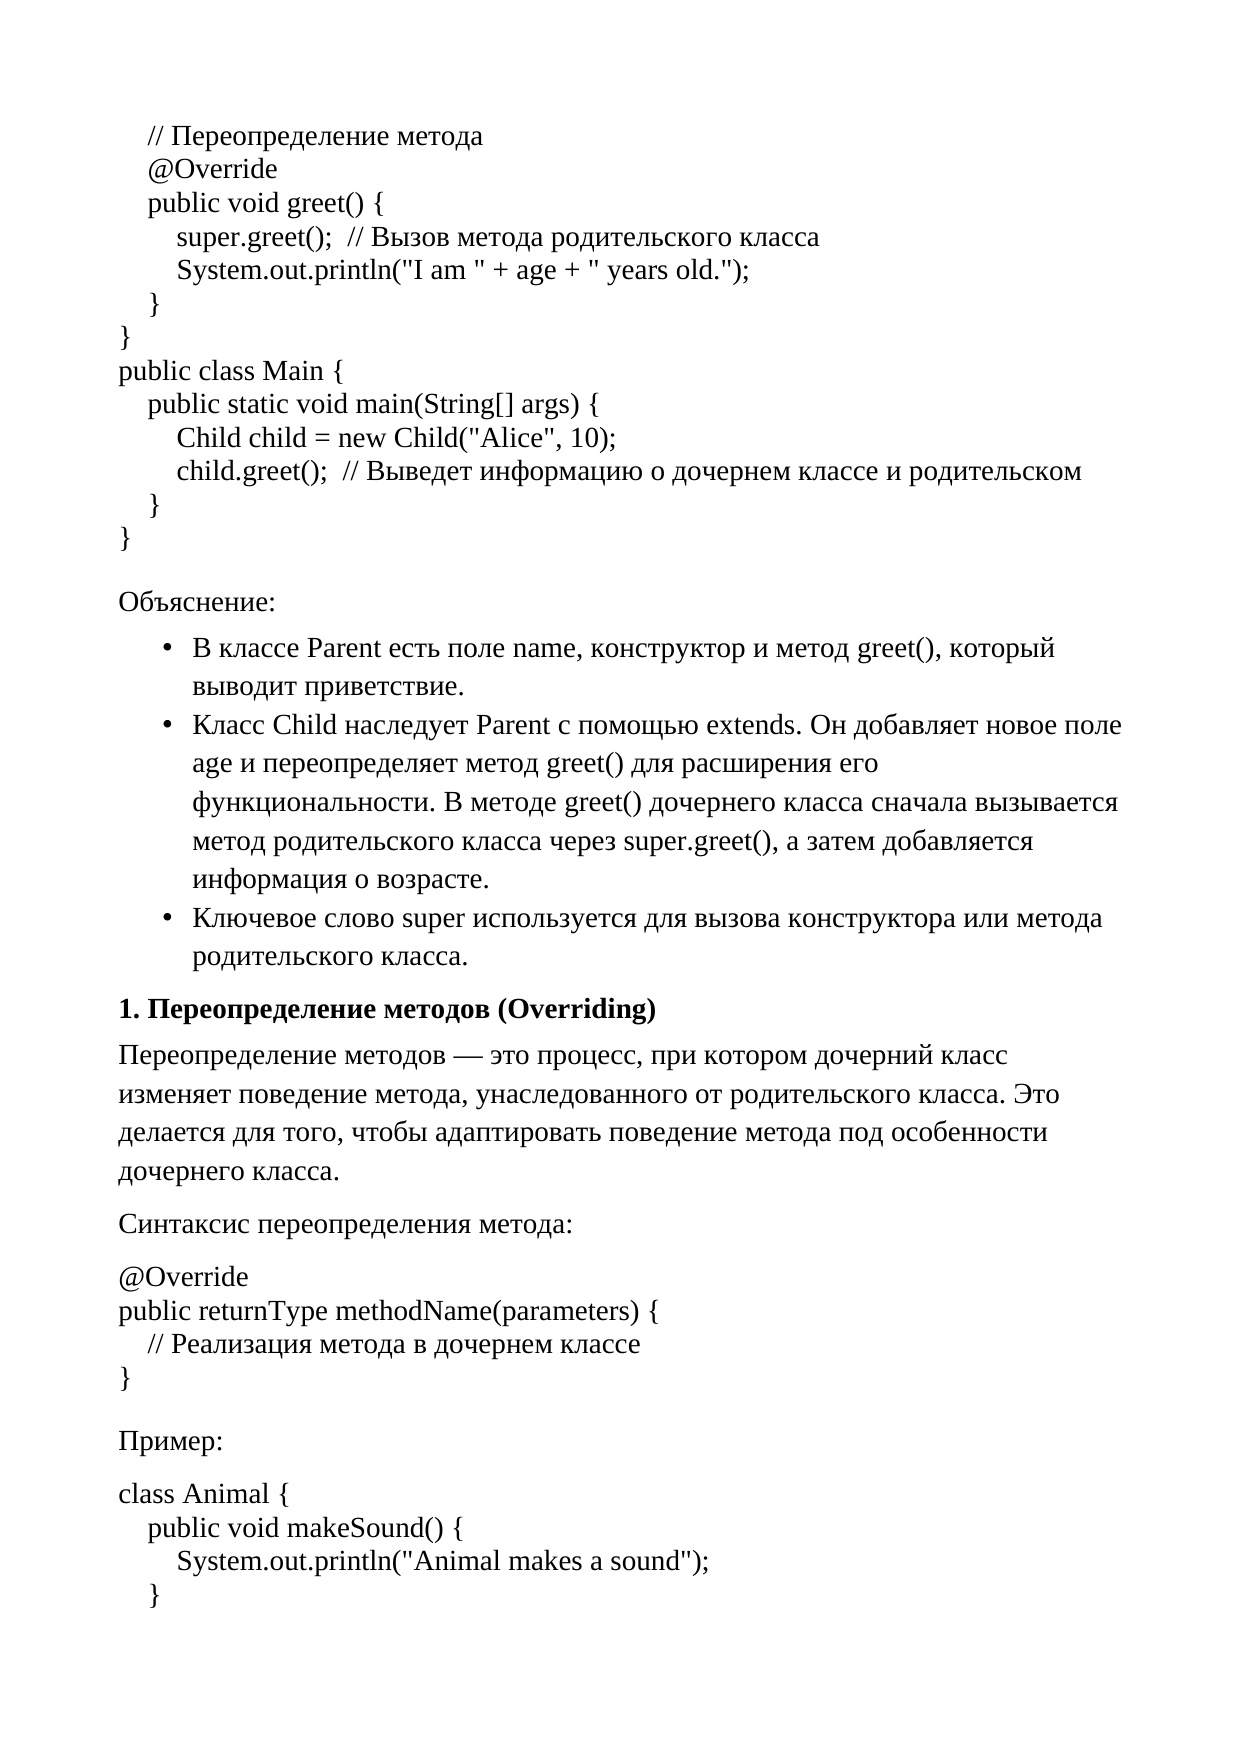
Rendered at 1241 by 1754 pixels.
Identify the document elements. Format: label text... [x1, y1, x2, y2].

text @Override [118, 1259, 1122, 1293]
text } [118, 319, 1122, 353]
text public returnType methodName(parameters) { [118, 1293, 1122, 1326]
text Пример: [118, 1423, 1122, 1457]
text // Реализация метода в дочернем классе [118, 1326, 1122, 1360]
text public class Main { [118, 353, 1122, 386]
text System.out.println("I am " + age + " years old."); [118, 252, 1122, 286]
text public void makeSound() { [118, 1510, 1122, 1543]
text Объяснение: [118, 584, 1122, 617]
text class Animal { [118, 1476, 1122, 1510]
text child.greet(); // Выведет информацию о дочернем классе и родительском [118, 453, 1122, 487]
text public void greet() { [118, 185, 1122, 219]
text Синтаксис переопределения метода: [118, 1206, 1122, 1240]
text Child child = new Child("Alice", 10); [118, 420, 1122, 453]
list Класс Child наследует Parent с помощью extends. Он добавляет новое поле age и переопределяет метод greet() для расширения его функциональности. В методе greet() дочернего класса сначала вызывается метод родительского класса через super.greet(), а затем добавляется информация о возрасте. [162, 707, 1122, 895]
list В классе Parent есть поле name, конструктор и метод greet(), который выводит приветствие. [162, 630, 1122, 702]
list Ключевое слово super используется для вызова конструктора или метода родительского класса. [162, 900, 1122, 972]
text @Override [118, 152, 1122, 185]
text // Переопределение метода [118, 118, 1122, 152]
text } [118, 1577, 1122, 1610]
text } [118, 1360, 1122, 1393]
text Переопределение методов — это процесс, при котором дочерний класс изменяет поведение метода, унаследованного от родительского класса. Это делается для того, чтобы адаптировать поведение метода под особенности дочернего класса. [118, 1037, 1122, 1187]
text } [118, 487, 1122, 521]
text 1. Переопределение методов (Overriding) [118, 991, 1122, 1025]
text System.out.println("Animal makes a sound"); [118, 1543, 1122, 1577]
text public static void main(String[] args) { [118, 386, 1122, 420]
text } [118, 286, 1122, 319]
text super.greet(); // Вызов метода родительского класса [118, 219, 1122, 252]
text } [118, 521, 1122, 554]
